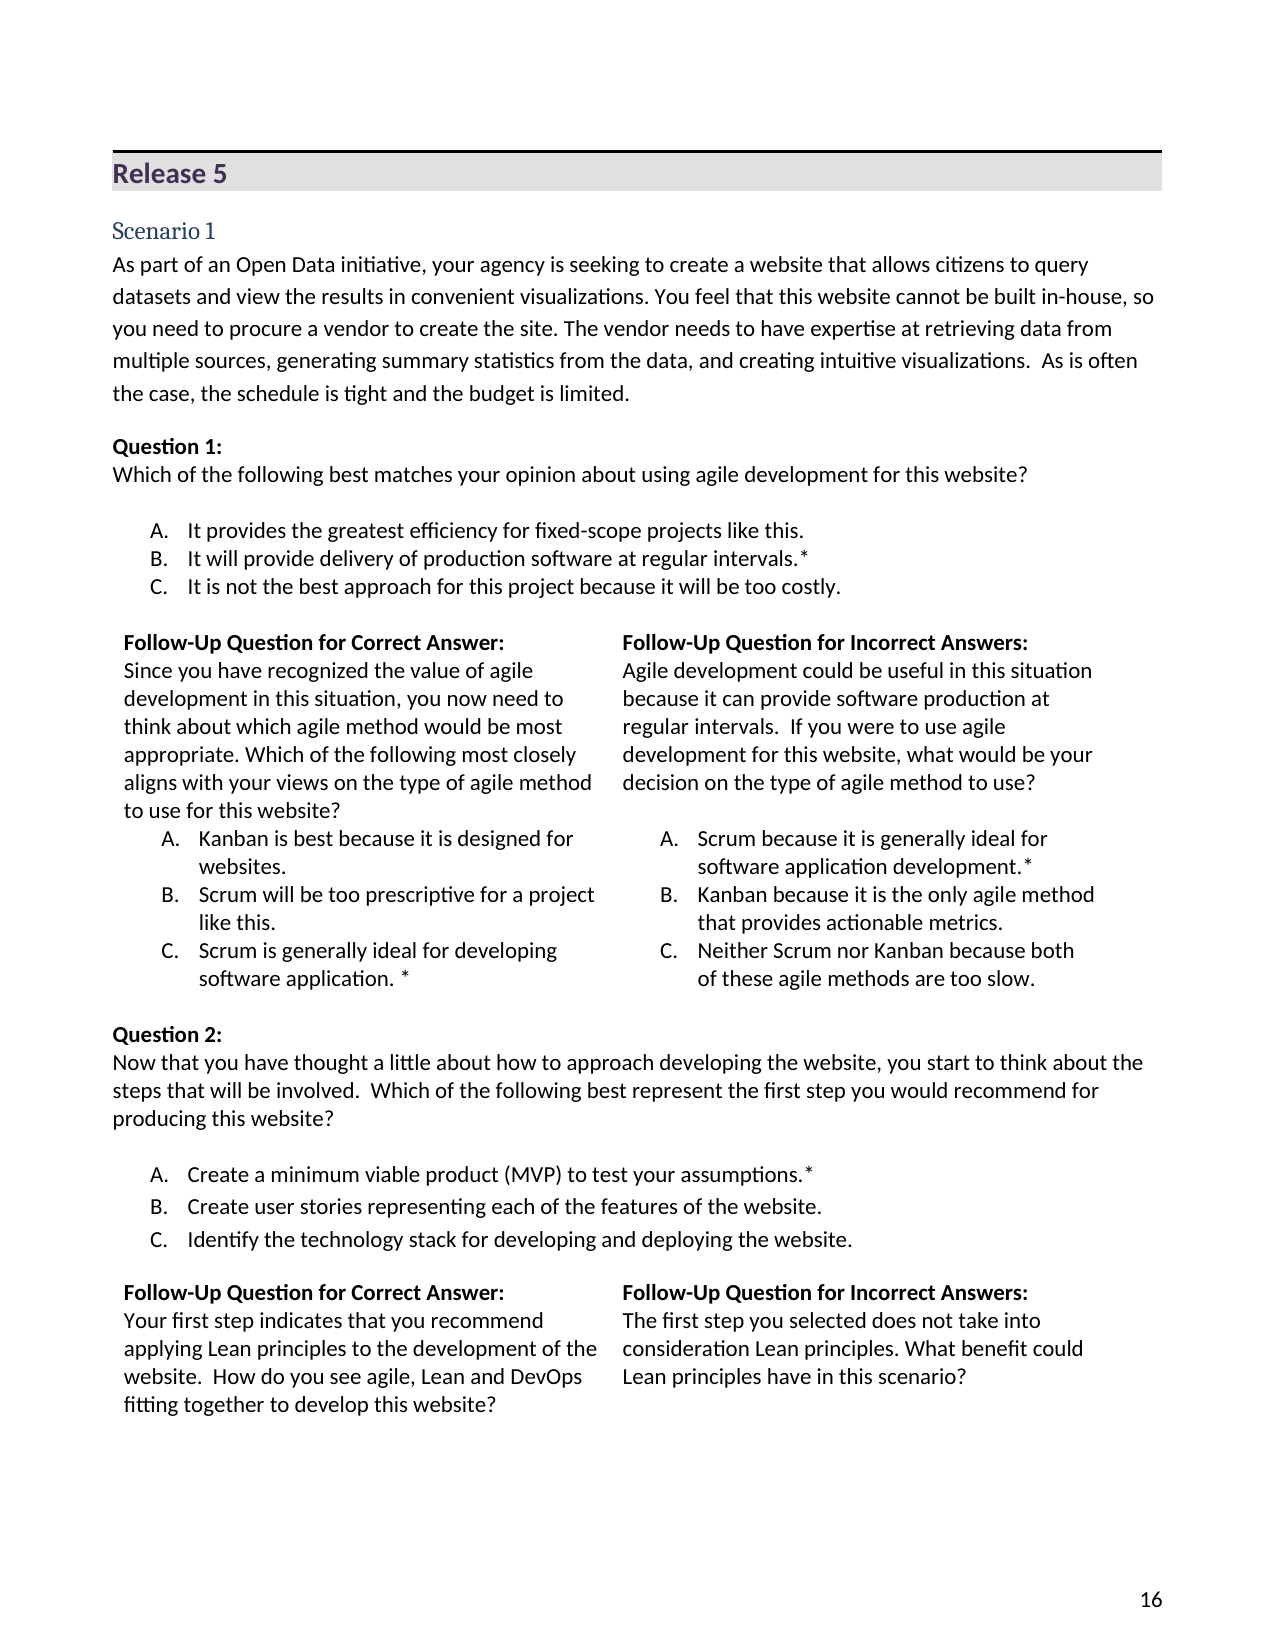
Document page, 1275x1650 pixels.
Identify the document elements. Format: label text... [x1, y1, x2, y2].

table_header Follow-Up Question for Correct Answer: [113, 628, 611, 656]
subtitle Release 5 [112, 151, 1162, 191]
table_cell Kanban because it is the only agile method that provides actionable metrics. [611, 880, 1110, 936]
table_cell Scrum will be too prescriptive for a project like this. [113, 880, 611, 936]
table_cell The first step you selected does not take into consideration Lean principles. What benefit could Lean principles have in this scenario? [611, 1306, 1110, 1418]
table_cell Agile development could be useful in this situation because it can provide software production at regular intervals. If you were to use agile development for this website, what would be your decision on the type of agile method to use? [611, 656, 1110, 824]
list Identify the technology stack for developing and deploying the website. [150, 1225, 1162, 1253]
table_cell Your first step indicates that you recommend applying Lean principles to the development of the website. How do you see agile, Lean and DevOps fitting together to develop this website? [113, 1306, 611, 1418]
list Create a minimum viable product (MVP) to test your assumptions.* [150, 1160, 1162, 1188]
list It will provide delivery of production software at regular intervals.* [150, 544, 1162, 572]
subtitle Scenario 1 [112, 217, 1162, 246]
table_cell Neither Scrum nor Kanban because both of these agile methods are too slow. [611, 936, 1110, 992]
table_cell Scrum because it is generally ideal for software application development.* [611, 824, 1110, 880]
table_header Follow-Up Question for Correct Answer: [113, 1278, 611, 1306]
table_header Follow-Up Question for Incorrect Answers: [611, 1278, 1110, 1306]
table_cell Scrum is generally ideal for developing software application. * [113, 936, 611, 992]
table_header Follow-Up Question for Incorrect Answers: [611, 628, 1110, 656]
list It provides the greatest efficiency for fixed-scope projects like this. [150, 516, 1162, 544]
list Create user stories representing each of the features of the website. [150, 1192, 1162, 1221]
table_cell Since you have recognized the value of agile development in this situation, you now need to think about which agile method would be most appropriate. Which of the following most closely aligns with your views on the type of agile method to use for this website? [113, 656, 611, 824]
text As part of an Open Data initiative, your agency is seeking to create a website that allows citizens to query datasets and view the results in convenient visualizations. You feel that this website cannot be built in-house, so you need to procure a vendor to create the site. The vendor needs to have expertise at retrieving data from multiple sources, generating summary statistics from the data, and creating intuitive visualizations. As is often the case, the schedule is tight and the budget is limited. [112, 250, 1162, 407]
table_cell Kanban is best because it is designed for websites. [113, 824, 611, 880]
text Question 1: [112, 432, 1162, 460]
text Which of the following best matches your opinion about using agile development for this website? [112, 460, 1162, 488]
list It is not the best approach for this project because it will be too costly. [150, 572, 1162, 600]
text Question 2: [112, 1020, 1162, 1048]
text Now that you have thought a little about how to approach developing the website, you start to think about the steps that will be involved. Which of the following best represent the first step you would recommend for producing this website? [112, 1048, 1162, 1132]
